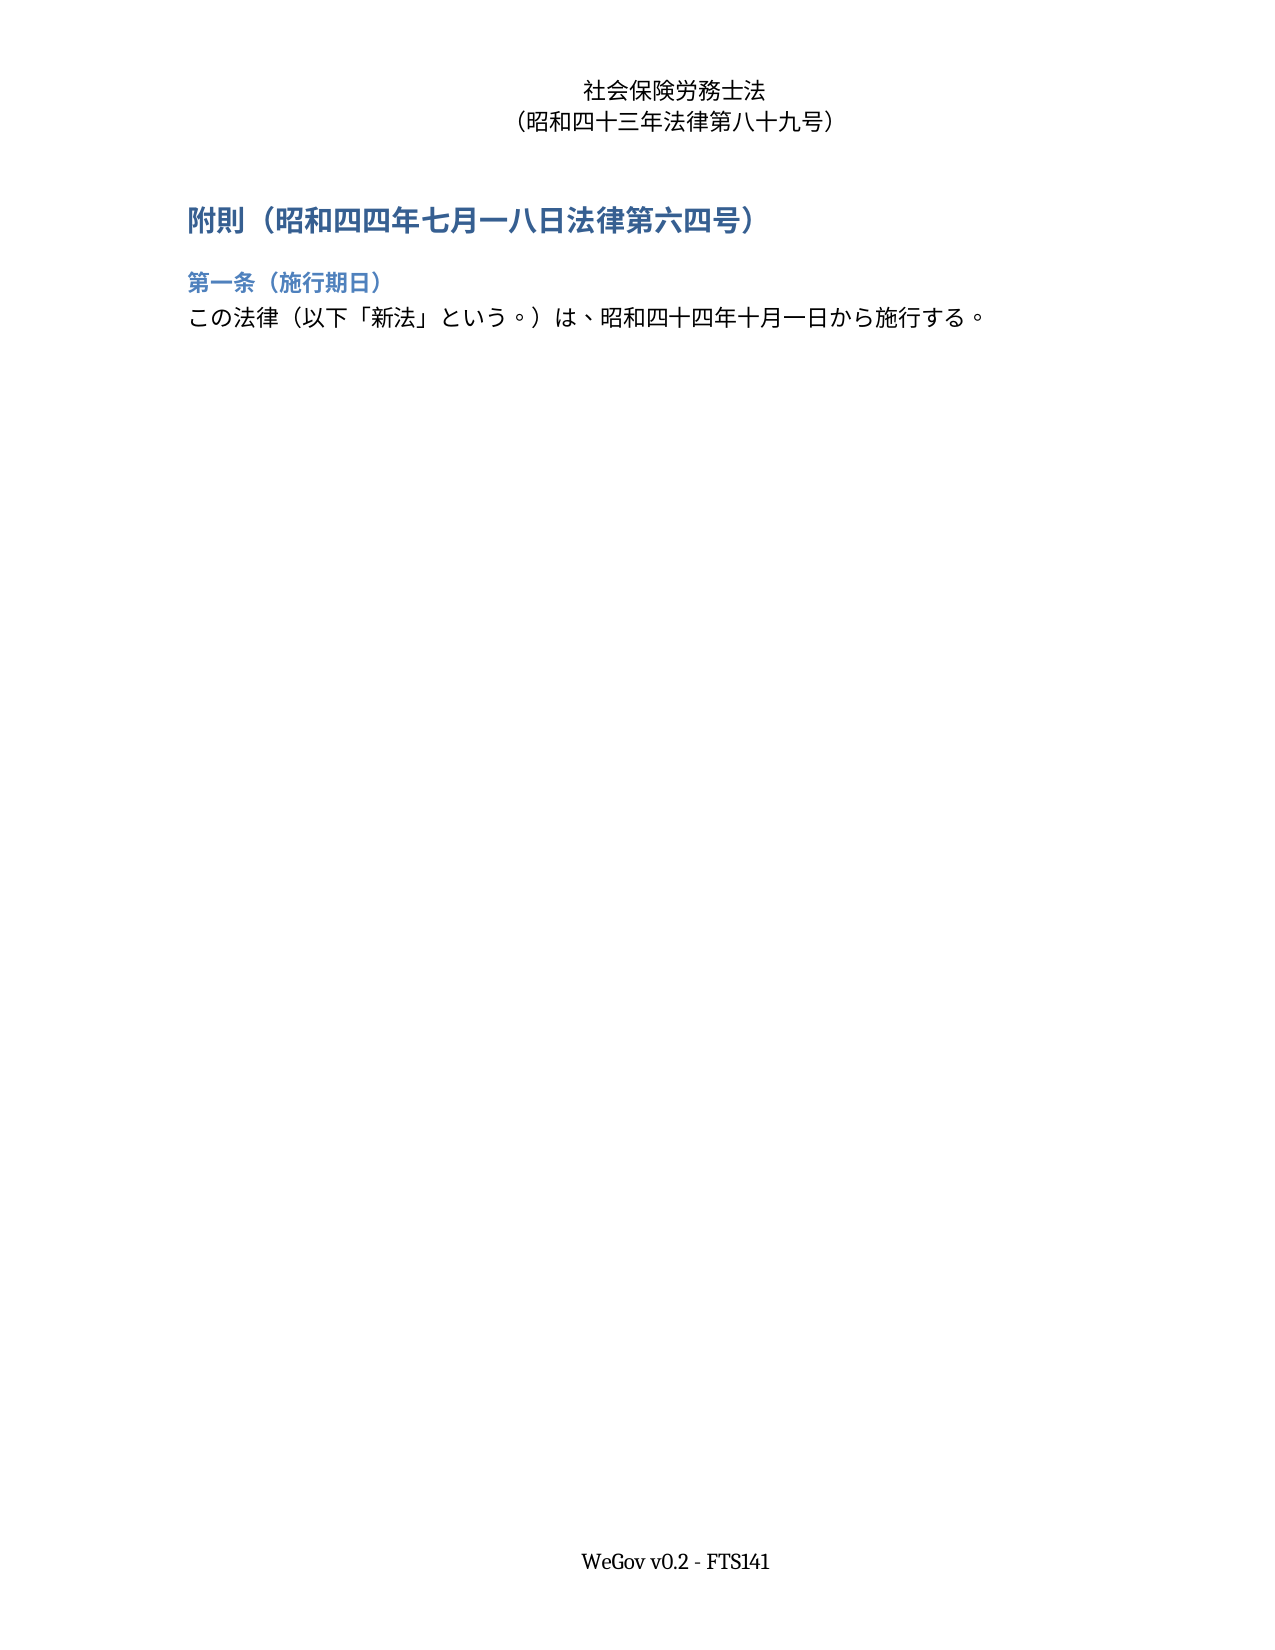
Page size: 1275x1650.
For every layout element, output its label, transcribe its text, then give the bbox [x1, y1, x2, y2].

subtitle 第一条（施行期日） [187, 266, 1087, 298]
subtitle 附則（昭和四四年七月一八日法律第六四号） [187, 200, 1087, 240]
text この法律（以下「新法」という。）は、昭和四十四年十月一日から施行する。 [187, 302, 1087, 334]
